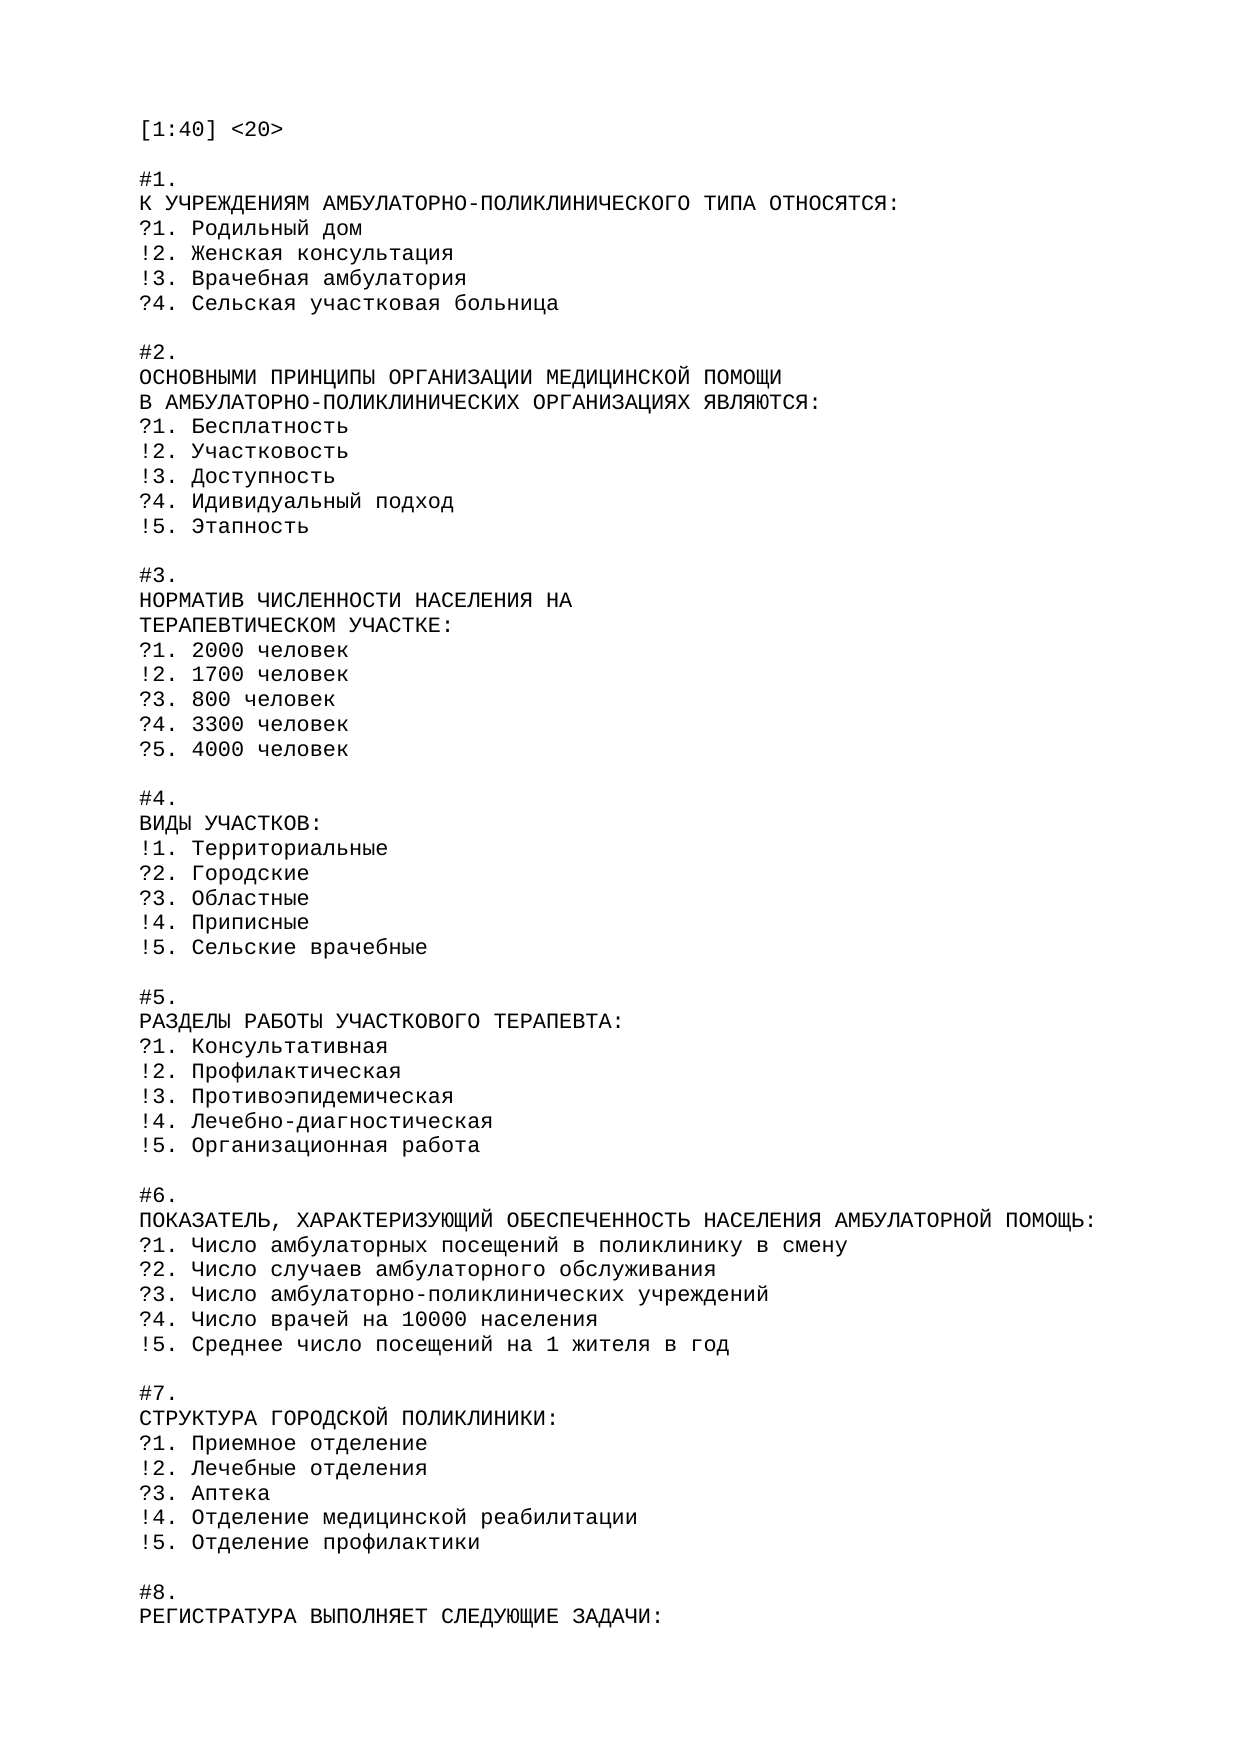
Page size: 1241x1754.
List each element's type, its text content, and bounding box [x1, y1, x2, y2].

text ?1. Приемное отделение [139, 1432, 1101, 1457]
text !4. Лечебно-диагностическая [139, 1110, 1101, 1134]
text ?1. Число амбулаторных посещений в поликлинику в смену [139, 1234, 1101, 1258]
text !3. Врачебная амбулатория [139, 267, 1101, 292]
text ОСНОВНЫМИ ПРИНЦИПЫ ОРГАНИЗАЦИИ МЕДИЦИНСКОЙ ПОМОЩИ [139, 366, 1101, 391]
text !5. Среднее число посещений на 1 жителя в год [139, 1333, 1101, 1358]
text ?2. Городские [139, 862, 1101, 887]
text !1. Территориальные [139, 837, 1101, 862]
text НОРМАТИВ ЧИСЛЕННОСТИ НАСЕЛЕНИЯ НА [139, 589, 1101, 614]
text !5. Сельские врачебные [139, 936, 1101, 961]
text !5. Этапность [139, 515, 1101, 539]
text !3. Доступность [139, 465, 1101, 490]
text СТРУКТУРА ГОРОДСКОЙ ПОЛИКЛИНИКИ: [139, 1407, 1101, 1432]
text ?1. Родильный дом [139, 217, 1101, 242]
text !5. Отделение профилактики [139, 1531, 1101, 1556]
text ?4. Cельская участковая больница [139, 292, 1101, 316]
text !3. Противоэпидемическая [139, 1085, 1101, 1110]
text !2. 1700 человек [139, 663, 1101, 688]
text !4. Отделение медицинской реабилитации [139, 1506, 1101, 1531]
text ВИДЫ УЧАСТКОВ: [139, 812, 1101, 837]
text ?1. Консультативная [139, 1035, 1101, 1060]
text !2. Женская консультация [139, 242, 1101, 267]
text #3. [139, 564, 1101, 589]
text ?1. 2000 человек [139, 639, 1101, 663]
text ?3. Число амбулаторно-поликлинических учреждений [139, 1283, 1101, 1308]
text #8. [139, 1581, 1101, 1606]
text ?1. Бесплатность [139, 416, 1101, 440]
text !2. Профилактическая [139, 1060, 1101, 1085]
text #7. [139, 1382, 1101, 1407]
text ?3. Аптека [139, 1482, 1101, 1506]
text В АМБУЛАТОРНО-ПОЛИКЛИНИЧЕСКИХ ОРГАНИЗАЦИЯХ ЯВЛЯЮТСЯ: [139, 391, 1101, 416]
text К УЧРЕЖДЕНИЯМ АМБУЛАТОРНО-ПОЛИКЛИНИЧЕСКОГО ТИПА ОТНОСЯТСЯ: [139, 192, 1101, 217]
text !5. Организационная работа [139, 1134, 1101, 1159]
text ?3. Областные [139, 887, 1101, 911]
text #5. [139, 986, 1101, 1011]
text ПОКАЗАТЕЛЬ, ХАРАКТЕРИЗУЮЩИЙ ОБЕСПЕЧЕННОСТЬ НАСЕЛЕНИЯ АМБУЛАТОРНОЙ ПОМОЩЬ: [139, 1209, 1101, 1234]
text [1:40] <20> [139, 118, 1101, 143]
text ?4. Число врачей на 10000 населения [139, 1308, 1101, 1333]
text РЕГИСТРАТУРА ВЫПОЛНЯЕТ СЛЕДУЮЩИЕ ЗАДАЧИ: [139, 1606, 1101, 1630]
text ТЕРАПЕВТИЧЕСКОМ УЧАСТКЕ: [139, 614, 1101, 639]
text #6. [139, 1184, 1101, 1209]
text ?3. 800 человек [139, 688, 1101, 713]
text !2. Участковость [139, 440, 1101, 465]
text !2. Лечебные отделения [139, 1457, 1101, 1482]
text #4. [139, 787, 1101, 812]
text ?2. Число случаев амбулаторного обслуживания [139, 1258, 1101, 1283]
text ?4. Идивидуальный подход [139, 490, 1101, 515]
text РАЗДЕЛЫ РАБОТЫ УЧАСТКОВОГО ТЕРАПЕВТА: [139, 1011, 1101, 1035]
text #1. [139, 168, 1101, 192]
text ?4. 3300 человек [139, 713, 1101, 738]
text !4. Приписные [139, 911, 1101, 936]
text ?5. 4000 человек [139, 738, 1101, 763]
text #2. [139, 341, 1101, 366]
